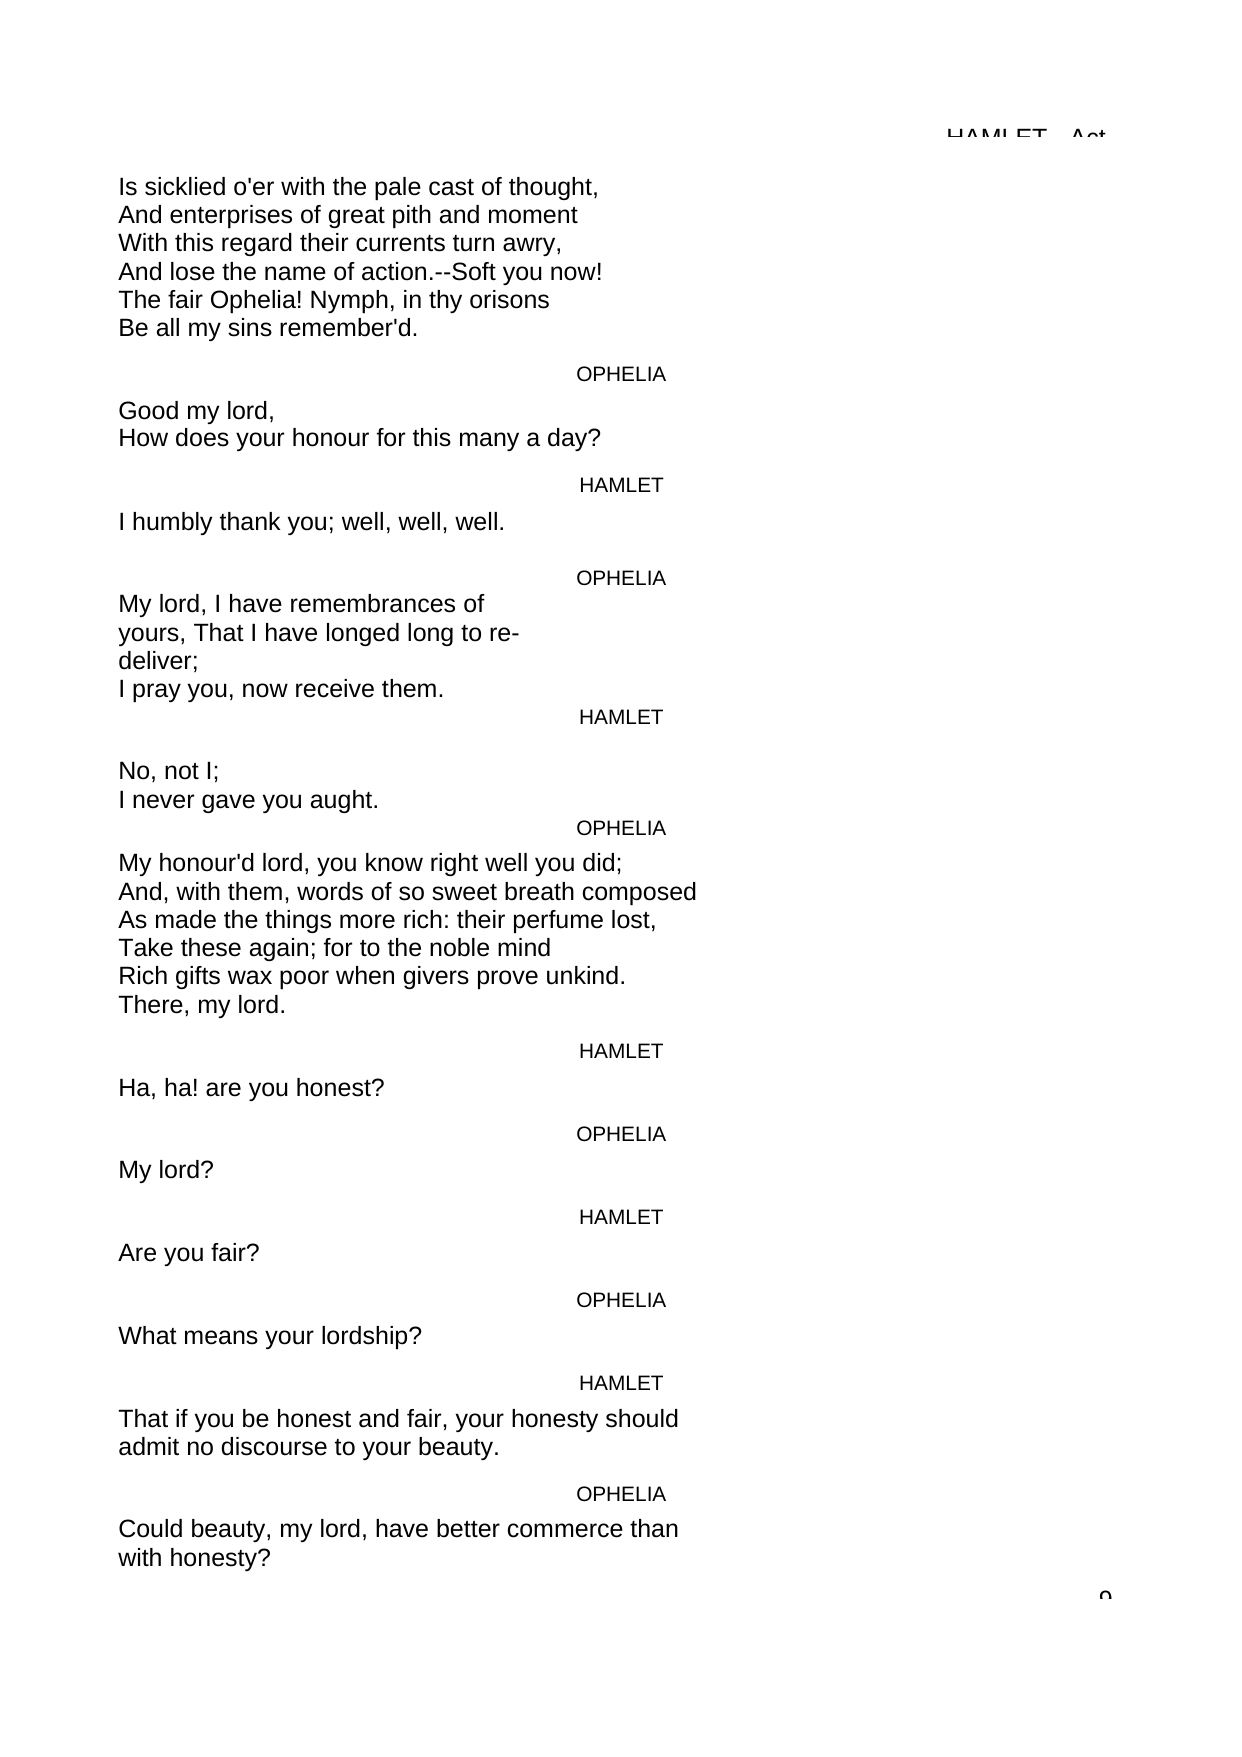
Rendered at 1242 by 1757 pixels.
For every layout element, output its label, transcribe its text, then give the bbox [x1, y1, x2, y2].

text OPHELIA [116, 1482, 1126, 1506]
text Good my lord, [118, 396, 279, 424]
text I humbly thank you; well, well, well. [118, 507, 558, 535]
text OPHELIA [576, 1288, 1135, 1312]
text HAMLET [579, 1371, 1135, 1394]
text OPHELIA [576, 816, 1135, 839]
text And, with them, words of so sweet breath composed As made the things more rich: their perfume lost, Take these again; for to the noble mind [118, 877, 700, 962]
text Rich gifts wax poor when givers prove unkind. There, my lord. [118, 962, 629, 1018]
text HAMLET [579, 1039, 1135, 1063]
text Ha, ha! are you honest? My lord? [118, 1072, 387, 1184]
text Is sicklied o'er with the pale cast of thought, And enterprises of great pith and moment With this regard their currents turn awry, And lose the name of action.--Soft you now! The fair Ophelia! Nymph, in thy orisons [118, 172, 605, 313]
text Be all my sins remember'd. [118, 313, 1135, 342]
text Are you fair? [118, 1238, 427, 1267]
text My lord, I have remembrances of yours, That I have longed long to re-deliver; [118, 590, 559, 674]
text I never gave you aught. [118, 785, 558, 814]
text HAMLET [116, 473, 1126, 497]
text I pray you, now receive them. [118, 674, 558, 703]
text That if you be honest and fair, your honesty should admit no discourse to your beauty. [118, 1404, 682, 1461]
text OPHELIA [576, 362, 1135, 386]
text Could beauty, my lord, have better commerce than with honesty? [118, 1515, 682, 1572]
text What means your lordship? [118, 1321, 427, 1349]
text HAMLET [579, 704, 1135, 728]
text OPHELIA [576, 566, 1135, 589]
text My honour'd lord, you know right well you did; [118, 849, 1135, 877]
text How does your honour for this many a day? [118, 424, 1135, 453]
text No, not I; [118, 757, 558, 785]
text OPHELIA [576, 1122, 1135, 1146]
text HAMLET [579, 1205, 1135, 1229]
